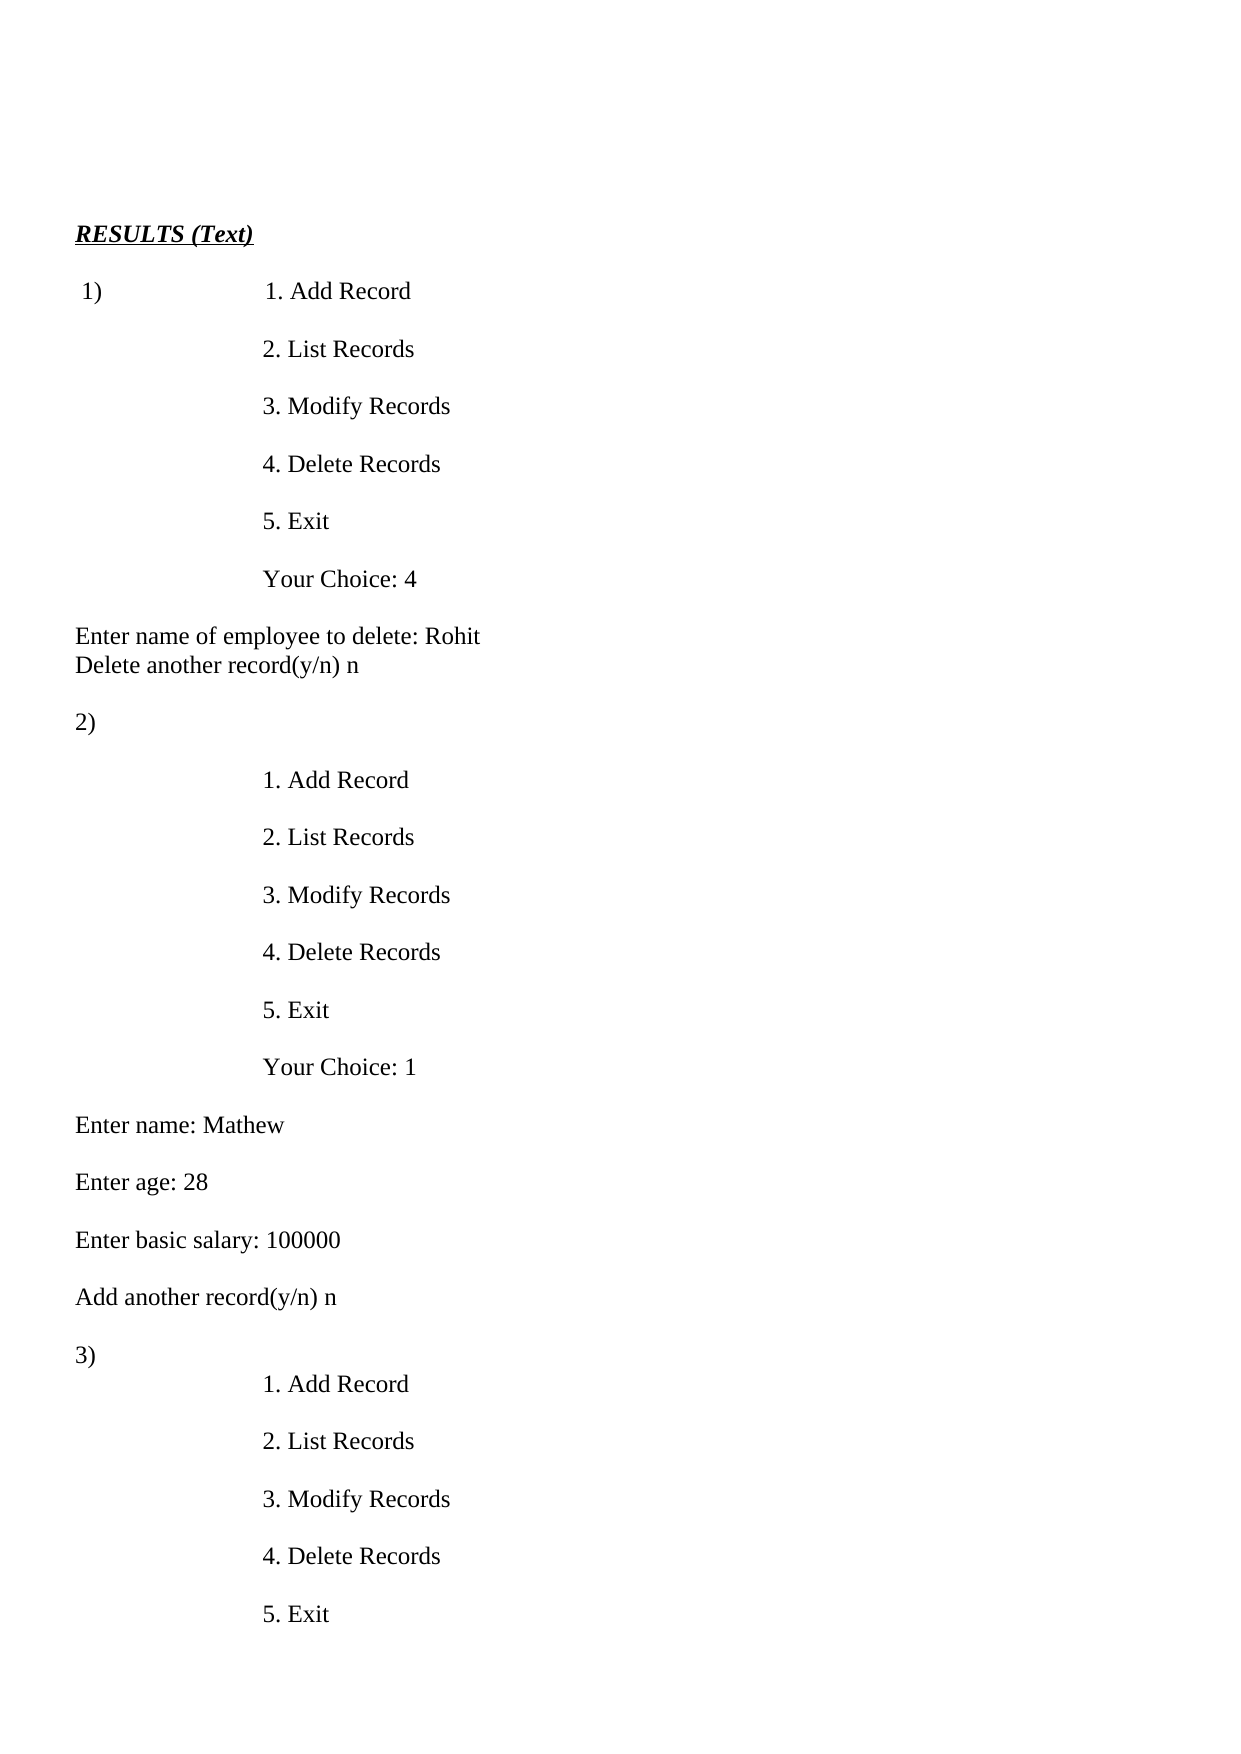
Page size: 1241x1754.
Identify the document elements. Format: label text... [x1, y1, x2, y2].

text Enter name: Mathew [75, 1110, 1165, 1139]
text 2) [75, 707, 1165, 736]
text 2. List Records [75, 1426, 1165, 1455]
text Enter basic salary: 100000 [75, 1225, 1165, 1254]
text 1. Add Record [75, 1369, 1165, 1397]
text 3) [75, 1340, 1165, 1369]
text Delete another record(y/n) n [75, 650, 1165, 679]
text 3. Modify Records [75, 1484, 1165, 1512]
text Enter age: 28 [75, 1167, 1165, 1196]
text 3. Modify Records [75, 391, 1165, 420]
text Your Choice: 4 [75, 564, 1165, 592]
text Enter name of employee to delete: Rohit [75, 621, 1165, 650]
text 5. Exit [75, 506, 1165, 535]
text 4. Delete Records [75, 1541, 1165, 1570]
text Add another record(y/n) n [75, 1282, 1165, 1311]
text RESULTS (Text) [75, 219, 1165, 247]
text 1. Add Record [75, 765, 1165, 794]
text 2. List Records [75, 334, 1165, 362]
text 5. Exit [75, 1599, 1165, 1627]
text 5. Exit [75, 995, 1165, 1024]
text 4. Delete Records [75, 449, 1165, 477]
text 2. List Records [75, 822, 1165, 851]
text 4. Delete Records [75, 937, 1165, 966]
text 3. Modify Records [75, 880, 1165, 909]
text 1) 1. Add Record [75, 276, 1165, 305]
text Your Choice: 1 [75, 1052, 1165, 1081]
